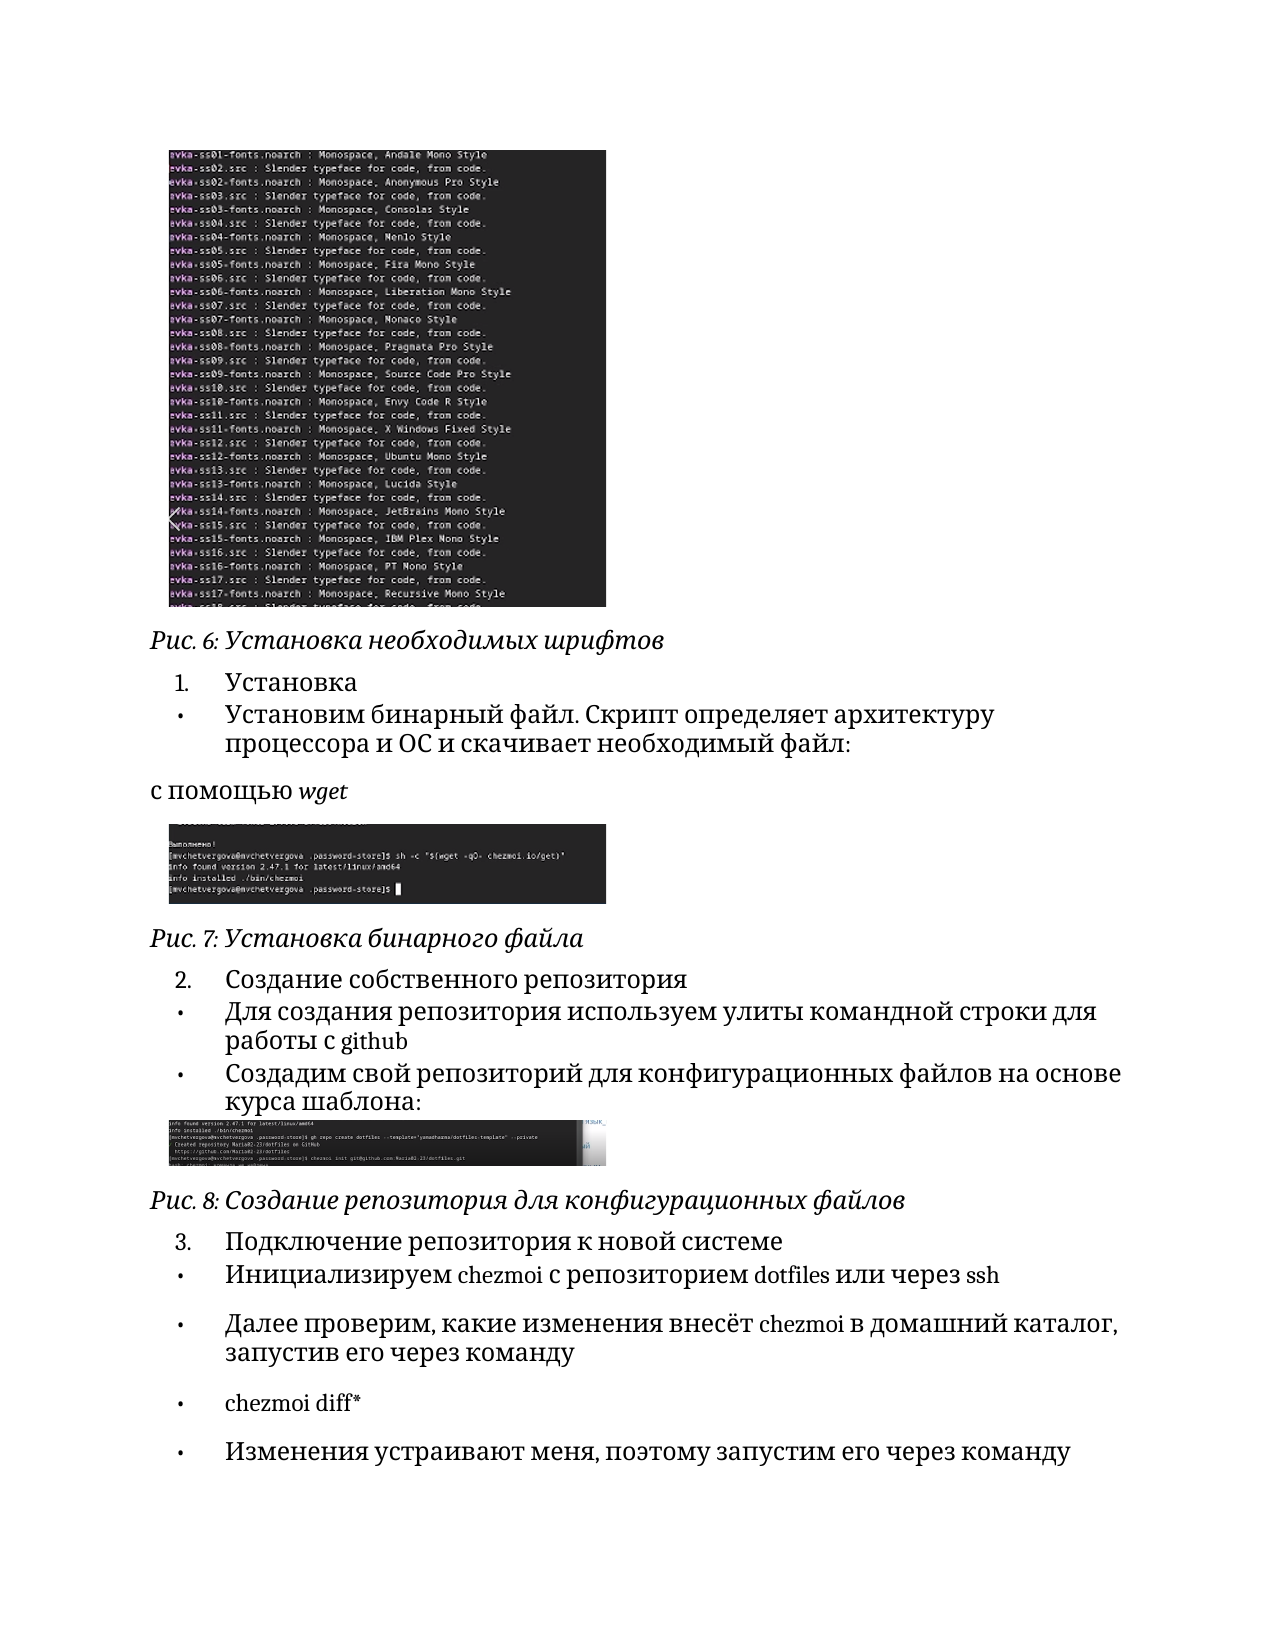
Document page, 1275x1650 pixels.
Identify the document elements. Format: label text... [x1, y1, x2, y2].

list Далее проверим, какие изменения внесёт chezmoi в домашний каталог, запустив его через команду [175, 1310, 1125, 1368]
list chezmoi diff* [175, 1388, 1125, 1417]
list Изменения устраивают меня, поэтому запустим его через команду [175, 1438, 1125, 1467]
text с помощью wget [150, 777, 1125, 806]
list Инициализируем chezmoi с репозиторием dotfiles или через ssh [175, 1261, 1125, 1289]
text Рис. 8: Создание репозитория для конфигурационных файлов [150, 1187, 1125, 1216]
list Установка [175, 668, 1125, 697]
picture [168, 150, 607, 607]
text Рис. 6: Установка необходимых шрифтов [150, 627, 1125, 656]
picture [168, 1120, 607, 1166]
list Для создания репозитория используем улиты командной строки для работы с github [175, 998, 1125, 1056]
list Создадим свой репозиторий для конфигурационных файлов на основе курса шаблона: [175, 1059, 1125, 1117]
list Создание собственного репозитория [175, 966, 1125, 994]
list Установим бинарный файл. Скрипт определяет архитектуру процессора и ОС и скачивает необходимый файл: [175, 701, 1125, 758]
text Рис. 7: Установка бинарного файла [150, 924, 1125, 953]
picture [168, 824, 607, 904]
list Подключение репозитория к новой системе [175, 1228, 1125, 1257]
